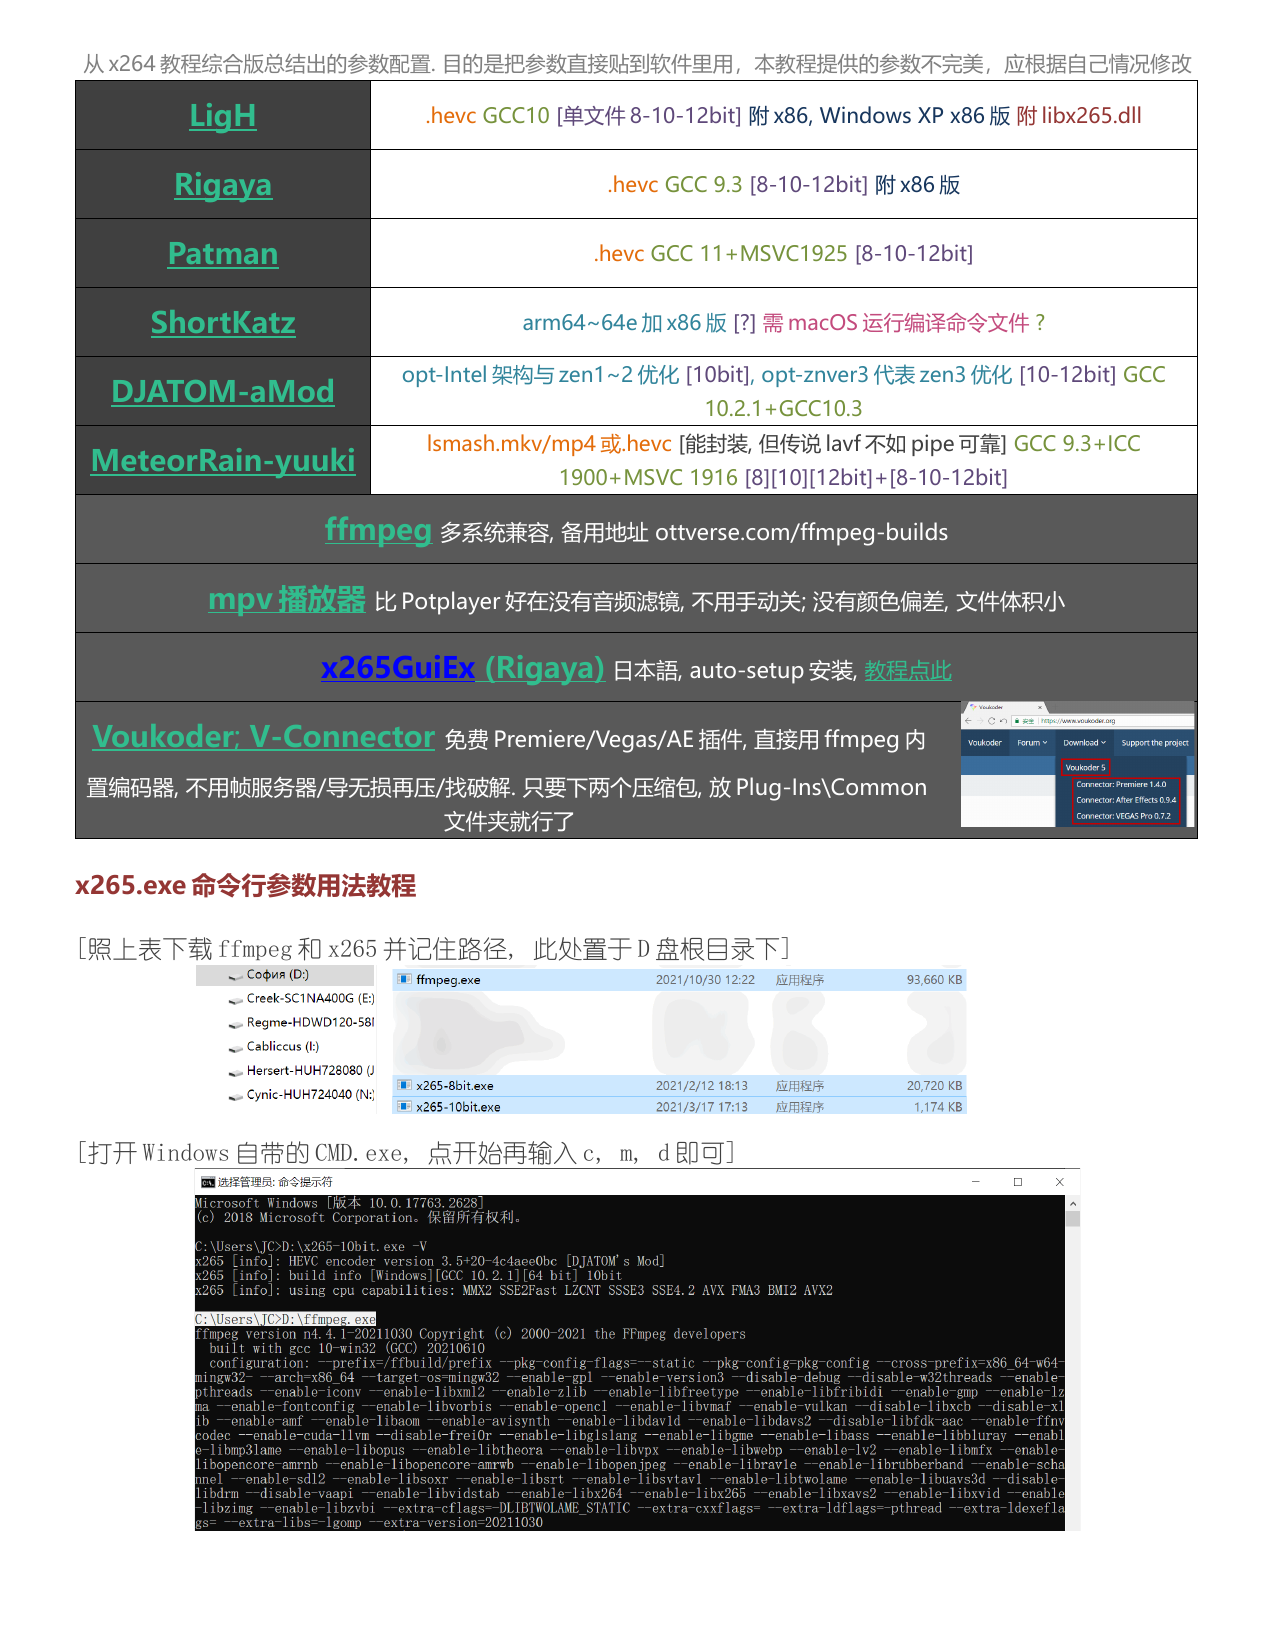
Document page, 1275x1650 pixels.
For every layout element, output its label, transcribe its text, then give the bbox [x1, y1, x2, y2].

table_cell opt-Intel架构与zen1~2优化 [10bit], opt-znver3代表zen3优化 [10-12bit] GCC 10.2.1+GCC10.3 [371, 357, 1197, 425]
table_cell MeteorRain-yuuki [76, 426, 370, 494]
subtitle x265.exe命令行参数用法教程 [75, 868, 1200, 902]
table_cell arm64~64e加x86版 [?] 需macOS运行编译命令文件 ? [371, 288, 1197, 356]
table_cell .hevc GCC 11+MSVC1925 [8-10-12bit] [371, 219, 1197, 287]
table_cell ShortKatz [76, 288, 370, 356]
table_cell ffmpeg 多系统兼容, 备用地址 ottverse.com/ffmpeg-builds [76, 495, 1197, 563]
table_cell Voukoder; V-Connector 免费Premiere/Vegas/AE插件, 直接用ffmpeg内置编码器, 不用帧服务器/导无损再压/找破解. 只要下两个压缩包, 放Plug-Ins\Common文件夹就行了 [76, 702, 1197, 838]
text [照上表下载ffmpeg和x265并记住路径, 此处置于D盘根目录下] [75, 931, 1200, 965]
table_cell DJATOM-aMod [76, 357, 370, 425]
picture [961, 701, 1195, 827]
table_cell x265GuiEx (Rigaya) 日本語, auto-setup安装, 教程点此 [76, 633, 1197, 701]
table_cell lsmash.mkv/mp4或.hevc [能封装, 但传说lavf不如pipe可靠] GCC 9.3+ICC 1900+MSVC 1916 [8][10][12bit]+[8-10-12bit] [371, 426, 1197, 494]
table_header .hevc GCC10 [单文件8-10-12bit] 附x86, Windows XP x86版 附libx265.dll [371, 81, 1197, 149]
table_cell mpv播放器 比Potplayer好在没有音频滤镜, 不用手动关; 没有颜色偏差, 文件体积小 [76, 564, 1197, 632]
table_cell Patman [76, 219, 370, 287]
table_cell .hevc GCC 9.3 [8-10-12bit] 附x86版 [371, 150, 1197, 218]
picture [194, 1168, 1081, 1531]
text 从x264教程综合版总结出的参数配置. 目的是把参数直接贴到软件里用，本教程提供的参数不完美，应根据自己情况修改 [75, 46, 1200, 80]
text [打开Windows自带的CMD.exe, 点开始再输入c, m, d即可] [75, 1135, 1200, 1169]
table_cell Rigaya [76, 150, 370, 218]
table_header LigH [76, 81, 370, 149]
picture [195, 965, 1080, 1114]
